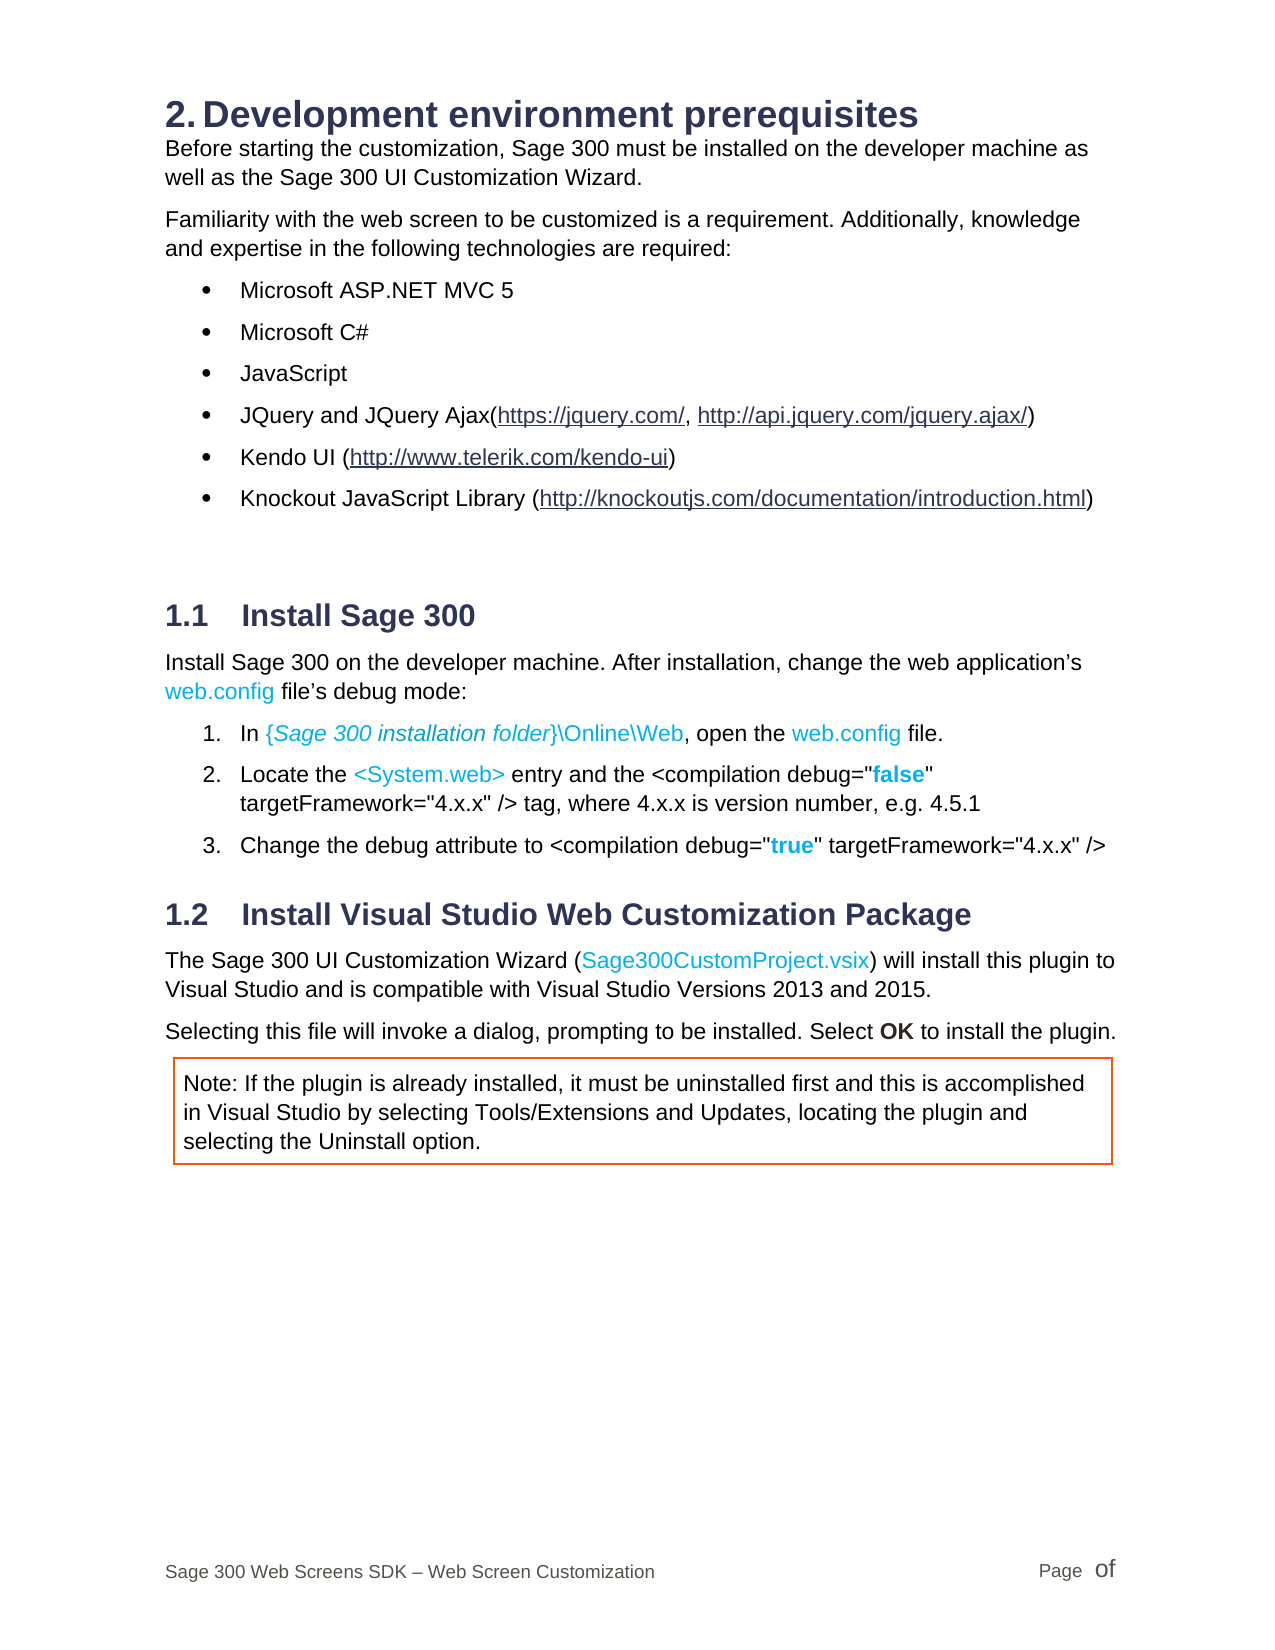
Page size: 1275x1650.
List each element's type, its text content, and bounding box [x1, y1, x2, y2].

list Locate the <System.web> entry and the <compilation debug="false" targetFramework="4.x.x" /> tag, where 4.x.x is version number, e.g. 4.5.1 [202, 758, 1125, 817]
text Familiarity with the web screen to be customized is a requirement. Additionally, knowledge and expertise in the following technologies are required: [165, 203, 1125, 261]
text Before starting the customization, Sage 300 must be installed on the developer machine as well as the Sage 300 UI Customization Wizard. [165, 91, 1125, 191]
text Install Sage 300 on the developer machine. After installation, change the web application’s web.config file’s debug mode: [165, 646, 1125, 704]
subtitle Install Sage 300 [165, 597, 1125, 633]
text Selecting this file will invoke a dialog, prompting to be installed. Select OK to install the plugin. [165, 1015, 1125, 1044]
list Change the debug attribute to <compilation debug="true" targetFramework="4.x.x" /> [202, 829, 1125, 858]
list JavaScript [202, 357, 1125, 386]
list In {Sage 300 installation folder}\Online\Web, open the web.config file. [202, 717, 1125, 746]
subtitle Install Visual Studio Web Customization Package [165, 896, 1125, 932]
list Microsoft C# [202, 316, 1125, 345]
text Note: If the plugin is already installed, it must be uninstalled first and this is accomplished in Visual Studio by selecting Tools/Extensions and Updates, locating the plugin and selecting the Uninstall option. [175, 1059, 1111, 1163]
list Knockout JavaScript Library (http://knockoutjs.com/documentation/introduction.html) [202, 482, 1125, 511]
list JQuery and JQuery Ajax(https://jquery.com/, http://api.jquery.com/jquery.ajax/) [202, 399, 1125, 428]
list Microsoft ASP.NET MVC 5 [202, 274, 1125, 303]
subtitle Development environment prerequisites [165, 91, 1115, 135]
text The Sage 300 UI Customization Wizard (Sage300CustomProject.vsix) will install this plugin to Visual Studio and is compatible with Visual Studio Versions 2013 and 2015. [165, 944, 1125, 1003]
list Kendo UI (http://www.telerik.com/kendo-ui) [202, 441, 1125, 470]
